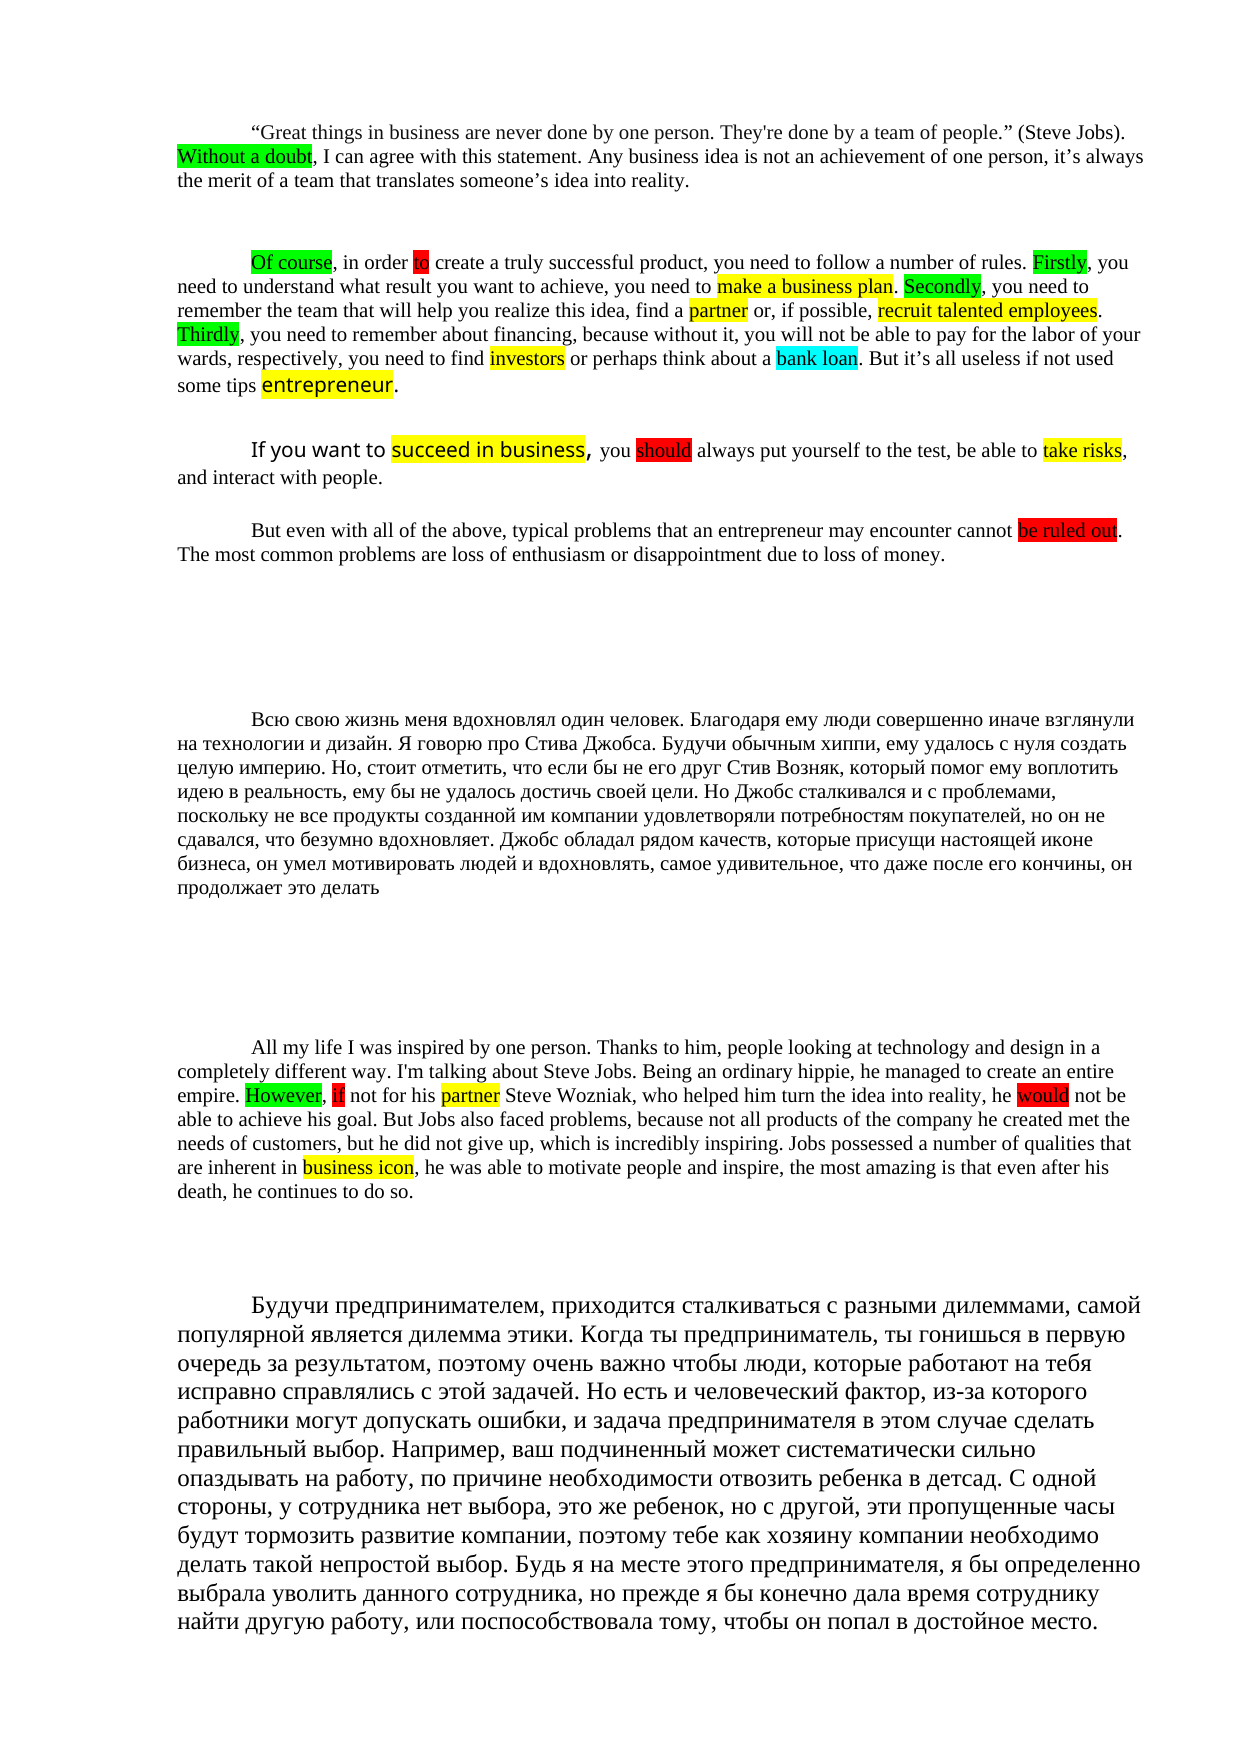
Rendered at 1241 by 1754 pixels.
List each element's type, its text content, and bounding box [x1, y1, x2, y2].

text But even with all of the above, typical problems that an entrepreneur may encounter cannot be ruled out. The most common problems are loss of enthusiasm or disappointment due to loss of money. [177, 518, 1152, 566]
text If you want to succeed in business, you should always put yourself to the test, be able to take risks, and interact with people. [177, 428, 1152, 489]
text “Great things in business are never done by one person. They're done by a team of people.” (Steve Jobs). Without a doubt, I can agree with this statement. Any business idea is not an achievement of one person, it’s always the merit of a team that translates someone’s idea into reality. [177, 120, 1152, 192]
text Всю свою жизнь меня вдохновлял один человек. Благодаря ему люди совершенно иначе взглянули на технологии и дизайн. Я говорю про Стива Джобса. Будучи обычным хиппи, ему удалось с нуля создать целую империю. Но, стоит отметить, что если бы не его друг Стив Возняк, который помог ему воплотить идею в реальность, ему бы не удалось достичь своей цели. Но Джобс сталкивался и с проблемами, поскольку не все продукты созданной им компании удовлетворяли потребностям покупателей, но он не сдавался, что безумно вдохновляет. Джобс обладал рядом качеств, которые присущи настоящей иконе бизнеса, он умел мотивировать людей и вдохновлять, самое удивительное, что даже после его кончины, он продолжает это делать [177, 707, 1152, 899]
text Будучи предпринимателем, приходится сталкиваться с разными дилеммами, самой популярной является дилемма этики. Когда ты предприниматель, ты гонишься в первую очередь за результатом, поэтому очень важно чтобы люди, которые работают на тебя исправно справлялись с этой задачей. Но есть и человеческий фактор, из-за которого работники могут допускать ошибки, и задача предпринимателя в этом случае сделать правильный выбор. Например, ваш подчиненный может систематически сильно опаздывать на работу, по причине необходимости отвозить ребенка в детсад. С одной стороны, у сотрудника нет выбора, это же ребенок, но с другой, эти пропущенные часы будут тормозить развитие компании, поэтому тебе как хозяину компании необходимо делать такой непростой выбор. Будь я на месте этого предпринимателя, я бы определенно выбрала уволить данного сотрудника, но прежде я бы конечно дала время сотруднику найти другую работу, или поспособствовала тому, чтобы он попал в достойное место. [177, 1290, 1152, 1635]
text All my life I was inspired by one person. Thanks to him, people looking at technology and design in a completely different way. I'm talking about Steve Jobs. Being an ordinary hippie, he managed to create an entire empire. However, if not for his partner Steve Wozniak, who helped him turn the idea into reality, he would not be able to achieve his goal. But Jobs also faced problems, because not all products of the company he created met the needs of customers, but he did not give up, which is incredibly inspiring. Jobs possessed a number of qualities that are inherent in business icon, he was able to motivate people and inspire, the most amazing is that even after his death, he continues to do so. [177, 1035, 1152, 1203]
text Of course, in order to create a truly successful product, you need to follow a number of rules. Firstly, you need to understand what result you want to achieve, you need to make a business plan. Secondly, you need to remember the team that will help you realize this idea, find a partner or, if possible, recruit talented employees. Thirdly, you need to remember about financing, because without it, you will not be able to pay for the labor of your wards, respectively, you need to find investors or perhaps think about a bank loan. But it’s all useless if not used some tips entrepreneur. [177, 250, 1152, 399]
